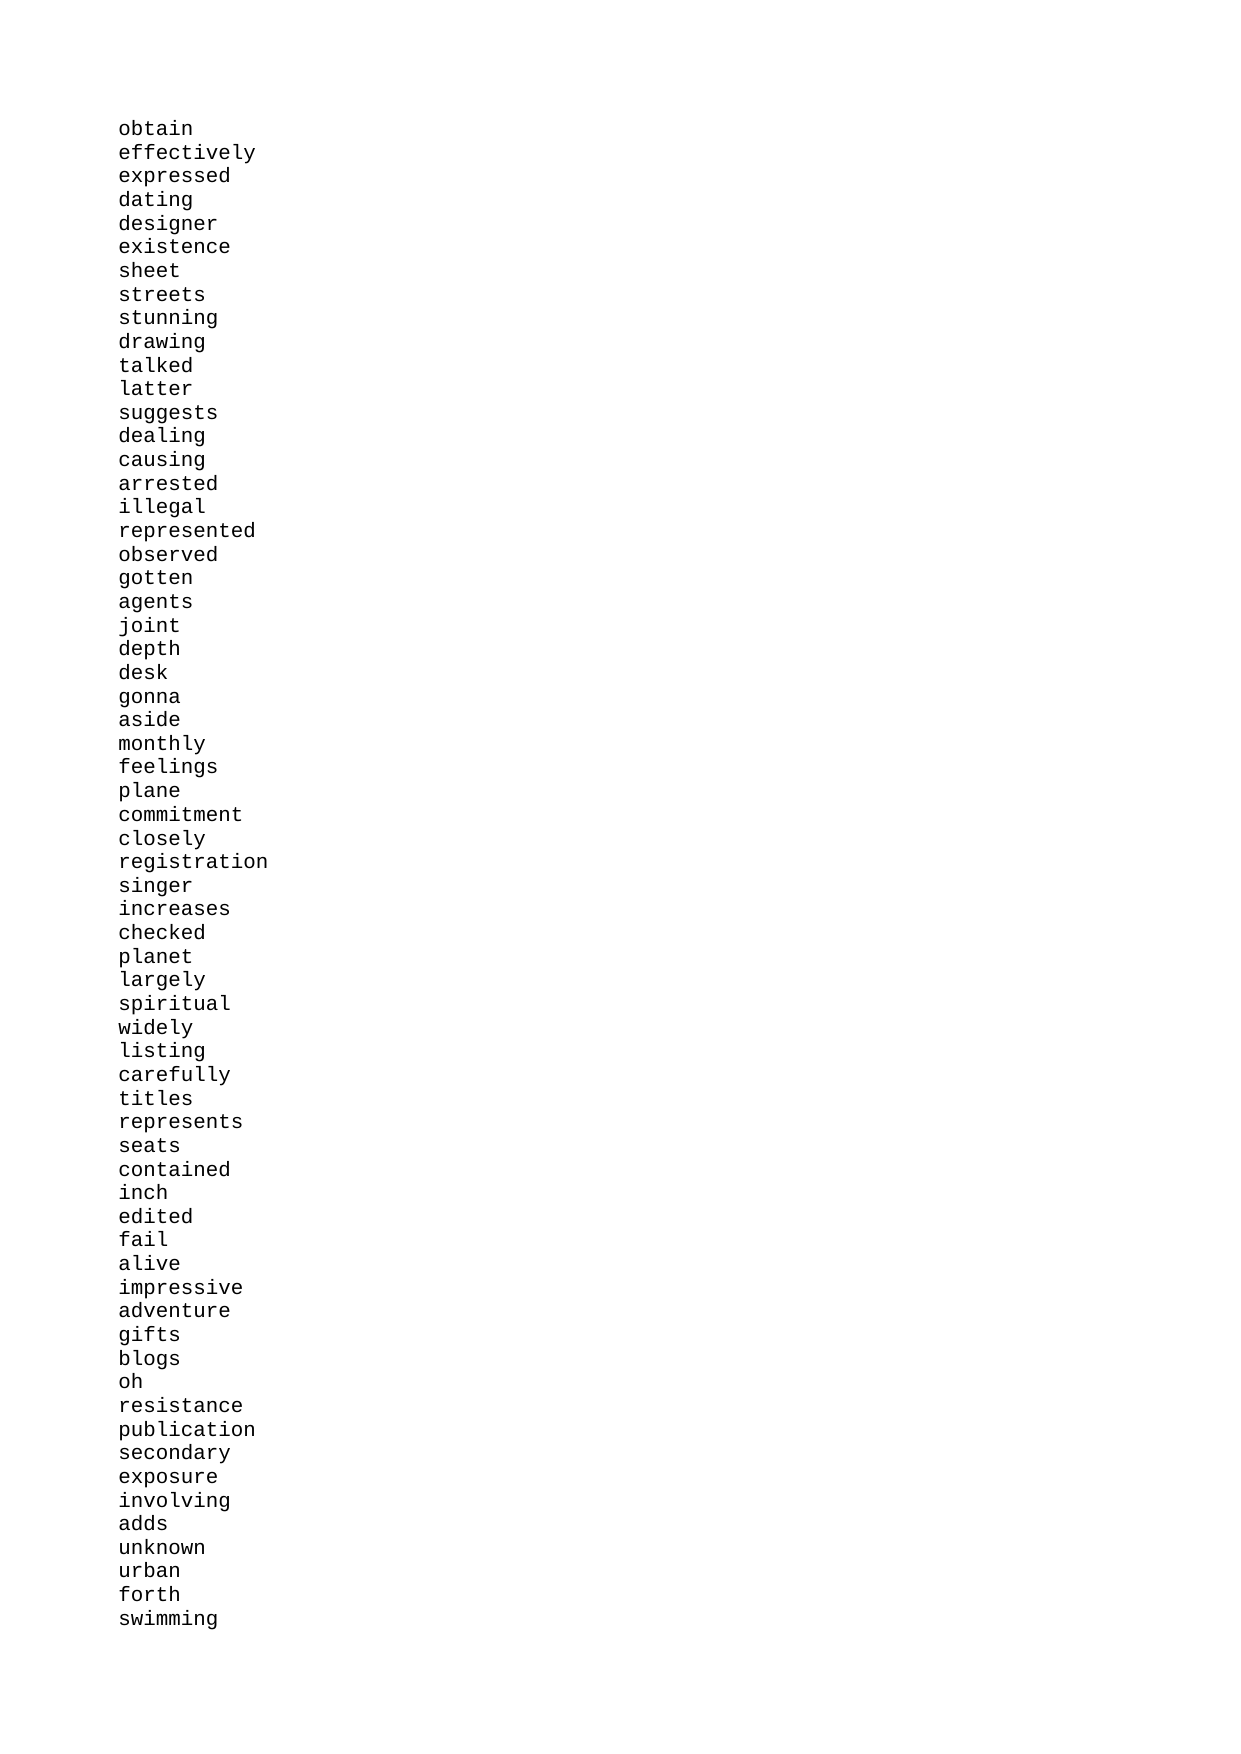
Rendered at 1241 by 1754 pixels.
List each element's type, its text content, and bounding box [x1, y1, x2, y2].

text edited [118, 1206, 1122, 1229]
text largely [118, 969, 1122, 993]
text plane [118, 780, 1122, 804]
text gotten [118, 567, 1122, 591]
text designer [118, 213, 1122, 236]
text unknown [118, 1537, 1122, 1561]
text listing [118, 1040, 1122, 1064]
text latter [118, 378, 1122, 402]
text suggests [118, 402, 1122, 426]
text feelings [118, 757, 1122, 780]
text desk [118, 662, 1122, 686]
text oh [118, 1371, 1122, 1395]
text obtain [118, 118, 1122, 142]
text stunning [118, 307, 1122, 331]
text resistance [118, 1395, 1122, 1419]
text represented [118, 520, 1122, 544]
text registration [118, 851, 1122, 875]
text blogs [118, 1348, 1122, 1371]
text checked [118, 922, 1122, 946]
text aside [118, 709, 1122, 733]
text arrested [118, 473, 1122, 496]
text secondary [118, 1442, 1122, 1466]
text effectively [118, 142, 1122, 165]
text gifts [118, 1324, 1122, 1348]
text depth [118, 638, 1122, 662]
text adds [118, 1513, 1122, 1537]
text publication [118, 1419, 1122, 1442]
text causing [118, 449, 1122, 473]
text streets [118, 284, 1122, 307]
text gonna [118, 686, 1122, 709]
text contained [118, 1158, 1122, 1182]
text sheet [118, 260, 1122, 284]
text observed [118, 544, 1122, 567]
text inch [118, 1182, 1122, 1206]
text illegal [118, 496, 1122, 520]
text dating [118, 189, 1122, 213]
text expressed [118, 165, 1122, 189]
text planet [118, 946, 1122, 969]
text commitment [118, 804, 1122, 827]
text represents [118, 1111, 1122, 1135]
text swimming [118, 1608, 1122, 1631]
text alive [118, 1253, 1122, 1277]
text widely [118, 1017, 1122, 1040]
text talked [118, 354, 1122, 378]
text impressive [118, 1277, 1122, 1300]
text titles [118, 1088, 1122, 1111]
text urban [118, 1561, 1122, 1584]
text spiritual [118, 993, 1122, 1017]
text singer [118, 875, 1122, 898]
text drawing [118, 331, 1122, 354]
text fail [118, 1229, 1122, 1253]
text dealing [118, 426, 1122, 449]
text agents [118, 591, 1122, 615]
text carefully [118, 1064, 1122, 1088]
text seats [118, 1135, 1122, 1158]
text increases [118, 898, 1122, 922]
text forth [118, 1584, 1122, 1608]
text closely [118, 827, 1122, 851]
text involving [118, 1489, 1122, 1513]
text exposure [118, 1466, 1122, 1489]
text monthly [118, 733, 1122, 757]
text joint [118, 615, 1122, 638]
text existence [118, 236, 1122, 260]
text adventure [118, 1300, 1122, 1324]
